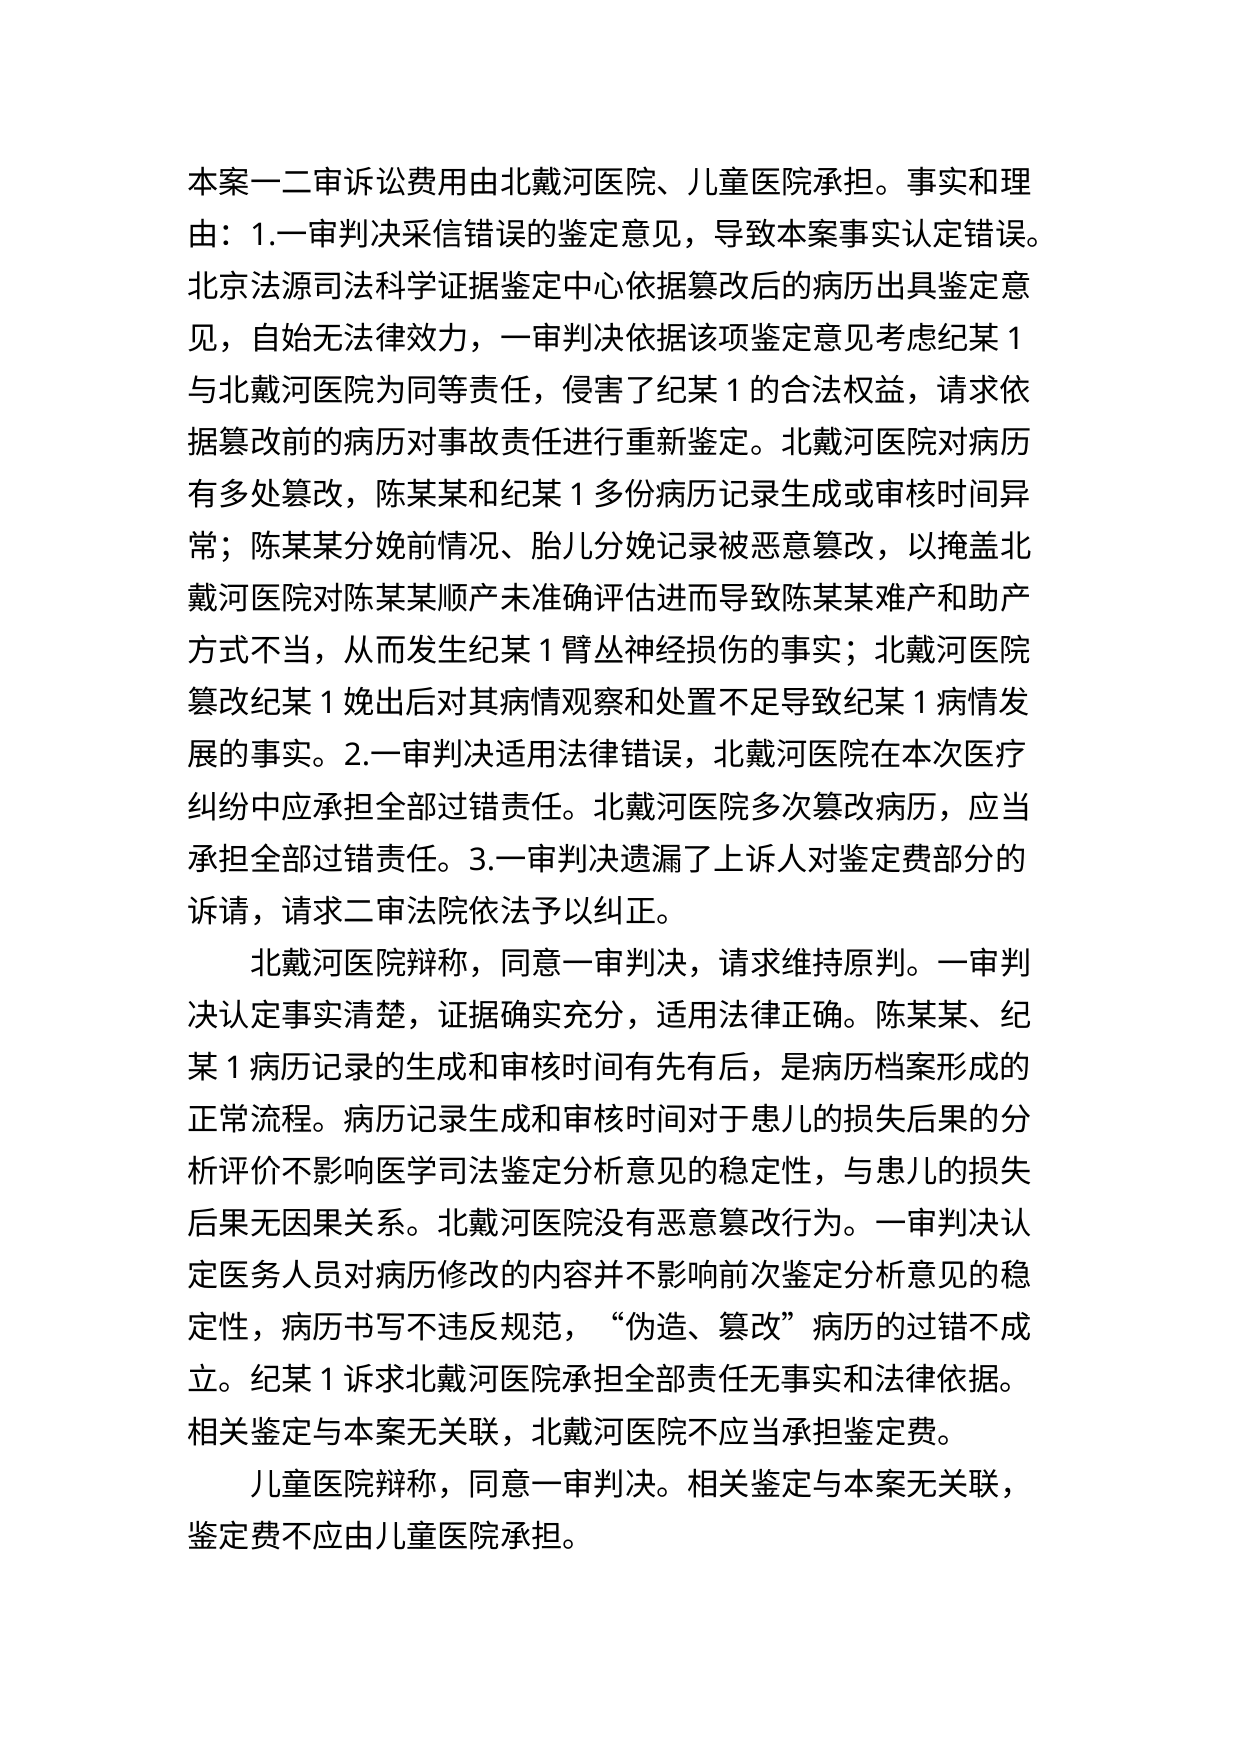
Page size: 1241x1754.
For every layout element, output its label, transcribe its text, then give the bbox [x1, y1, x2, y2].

text 儿童医院辩称，同意一审判决。相关鉴定与本案无关联，鉴定费不应由儿童医院承担。 [187, 1452, 1053, 1556]
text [187, 150, 1053, 931]
text 北戴河医院辩称，同意一审判决，请求维持原判。一审判决认定事实清楚，证据确实充分，适用法律正确。陈某某、纪某1病历记录的生成和审核时间有先有后，是病历档案形成的正常流程。病历记录生成和审核时间对于患儿的损失后果的分析评价不影响医学司法鉴定分析意见的稳定性，与患儿的损失后果无因果关系。北戴河医院没有恶意篡改行为。一审判决认定医务人员对病历修改的内容并不影响前次鉴定分析意见的稳定性，病历书写不违反规范，“伪造、篡改”病历的过错不成立。纪某1诉求北戴河医院承担全部责任无事实和法律依据。相关鉴定与本案无关联，北戴河医院不应当承担鉴定费。 [187, 931, 1053, 1452]
